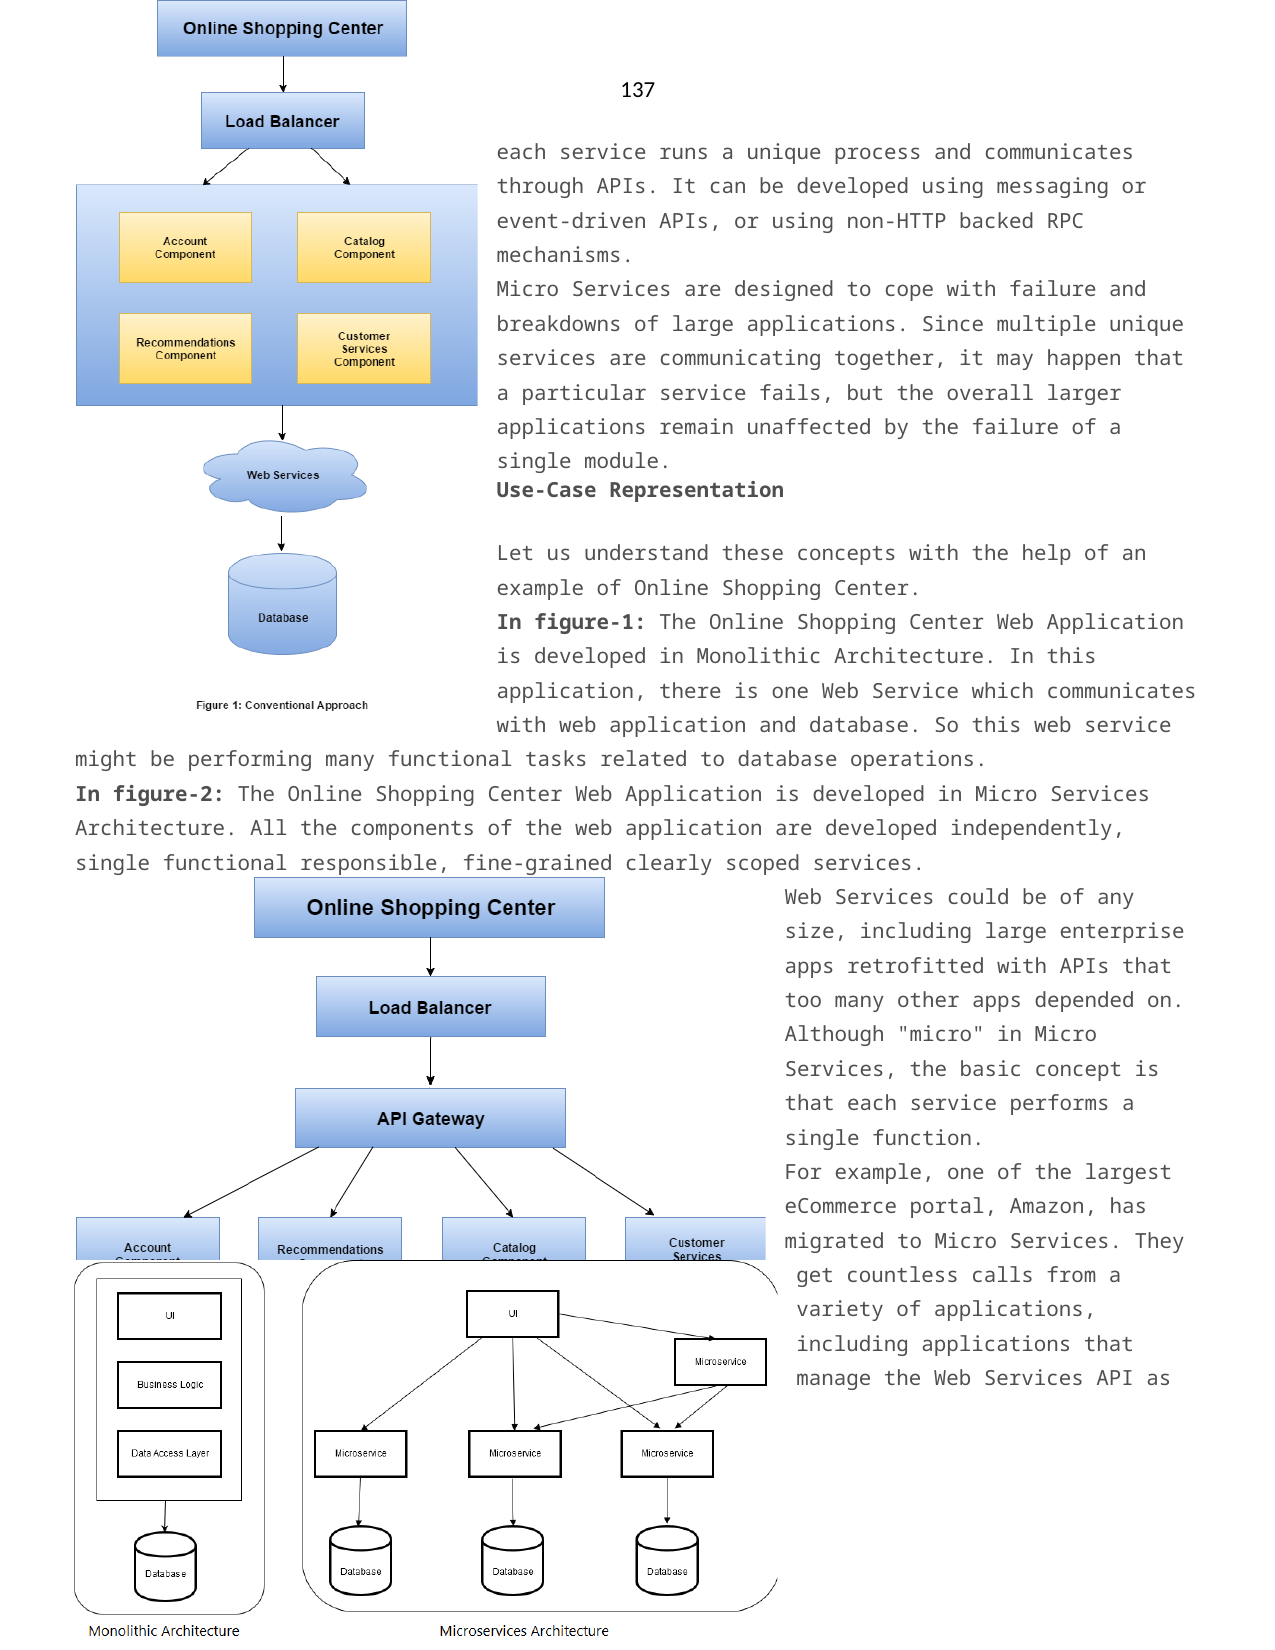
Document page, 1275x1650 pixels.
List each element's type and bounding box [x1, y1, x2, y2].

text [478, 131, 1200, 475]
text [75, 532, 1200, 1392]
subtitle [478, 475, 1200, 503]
picture [71, 876, 777, 1648]
